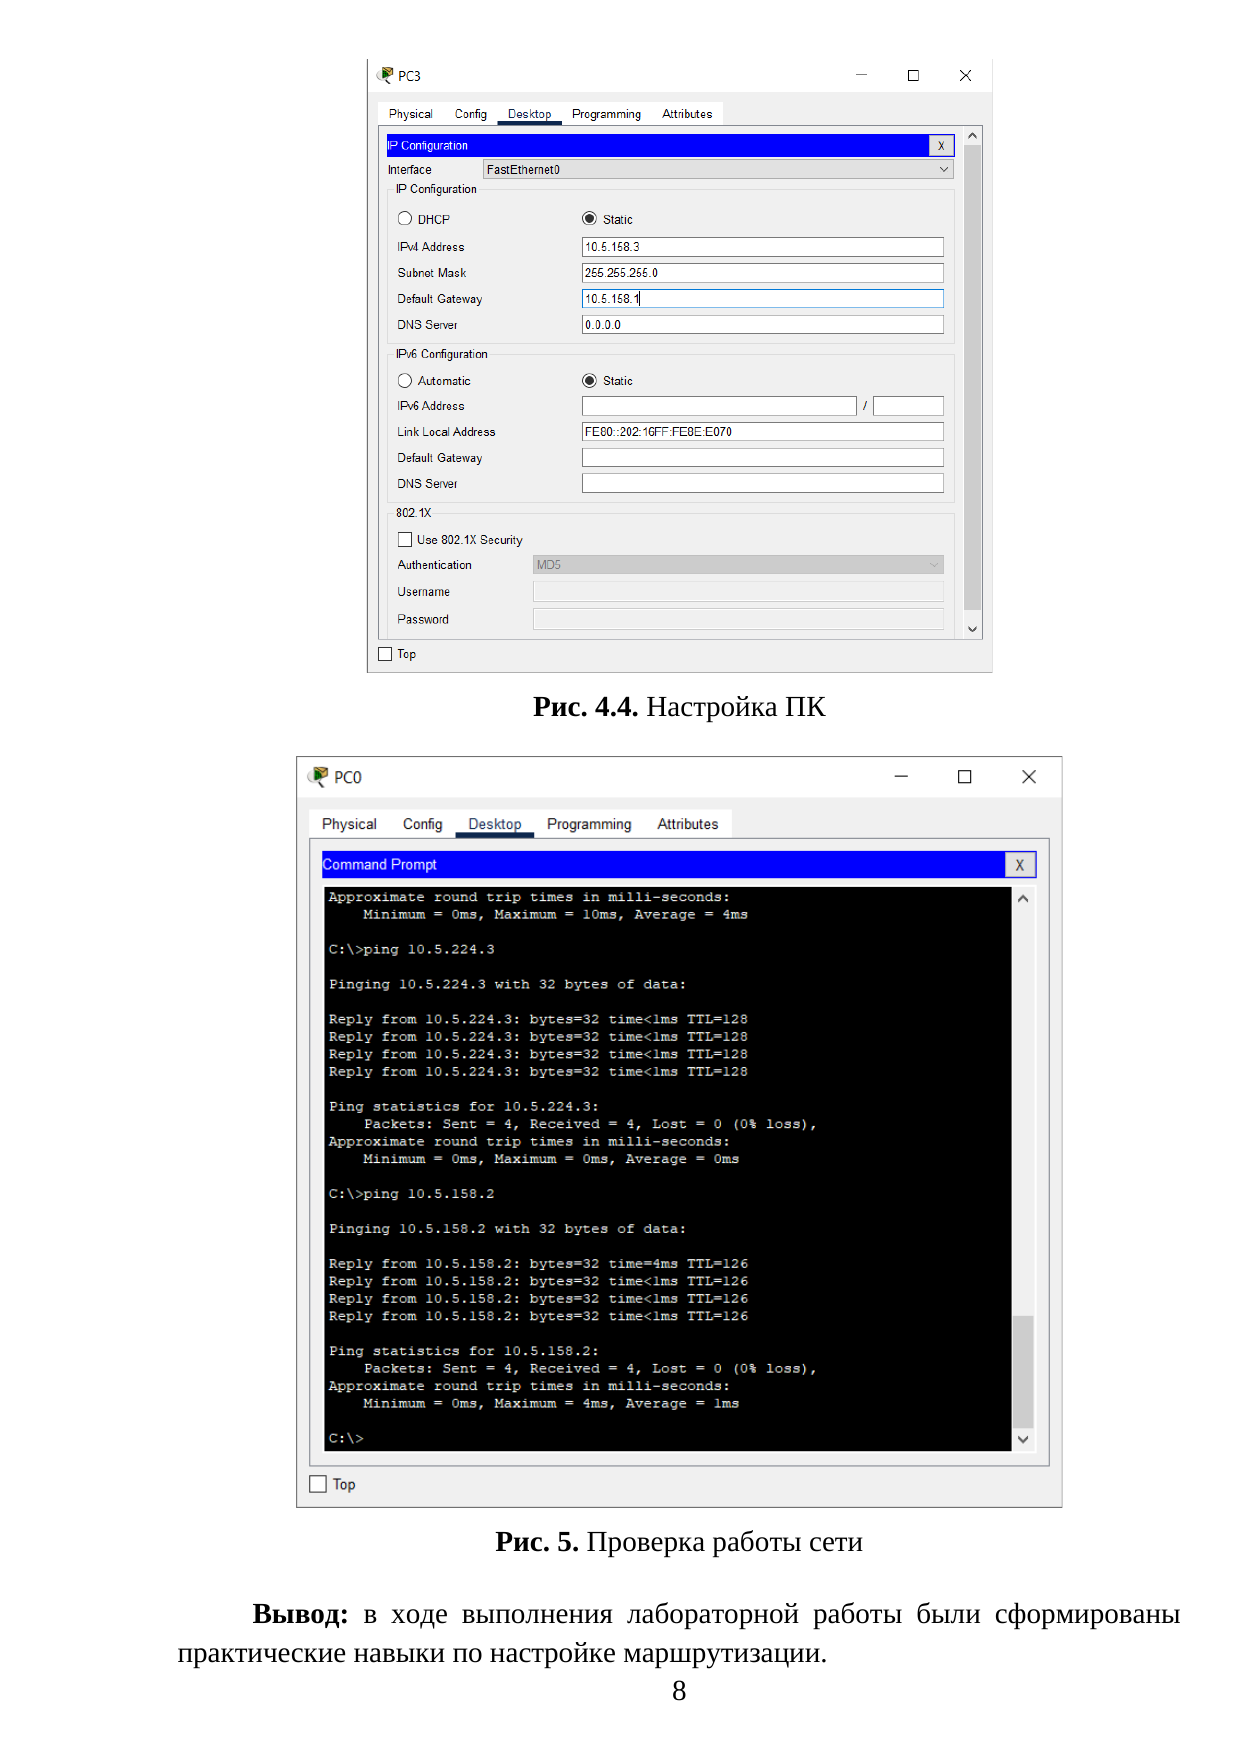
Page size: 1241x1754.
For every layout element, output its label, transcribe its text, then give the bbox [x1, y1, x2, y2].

text Рис. 5. Проверка работы сети [177, 1524, 1181, 1558]
text Вывод: в ходе выполнения лабораторной работы были сформированы практические навыки по настройке маршрутизации. [177, 1597, 1181, 1669]
picture [366, 59, 993, 673]
picture [296, 756, 1063, 1508]
text Рис. 4.4. Настройка ПК [177, 689, 1181, 723]
